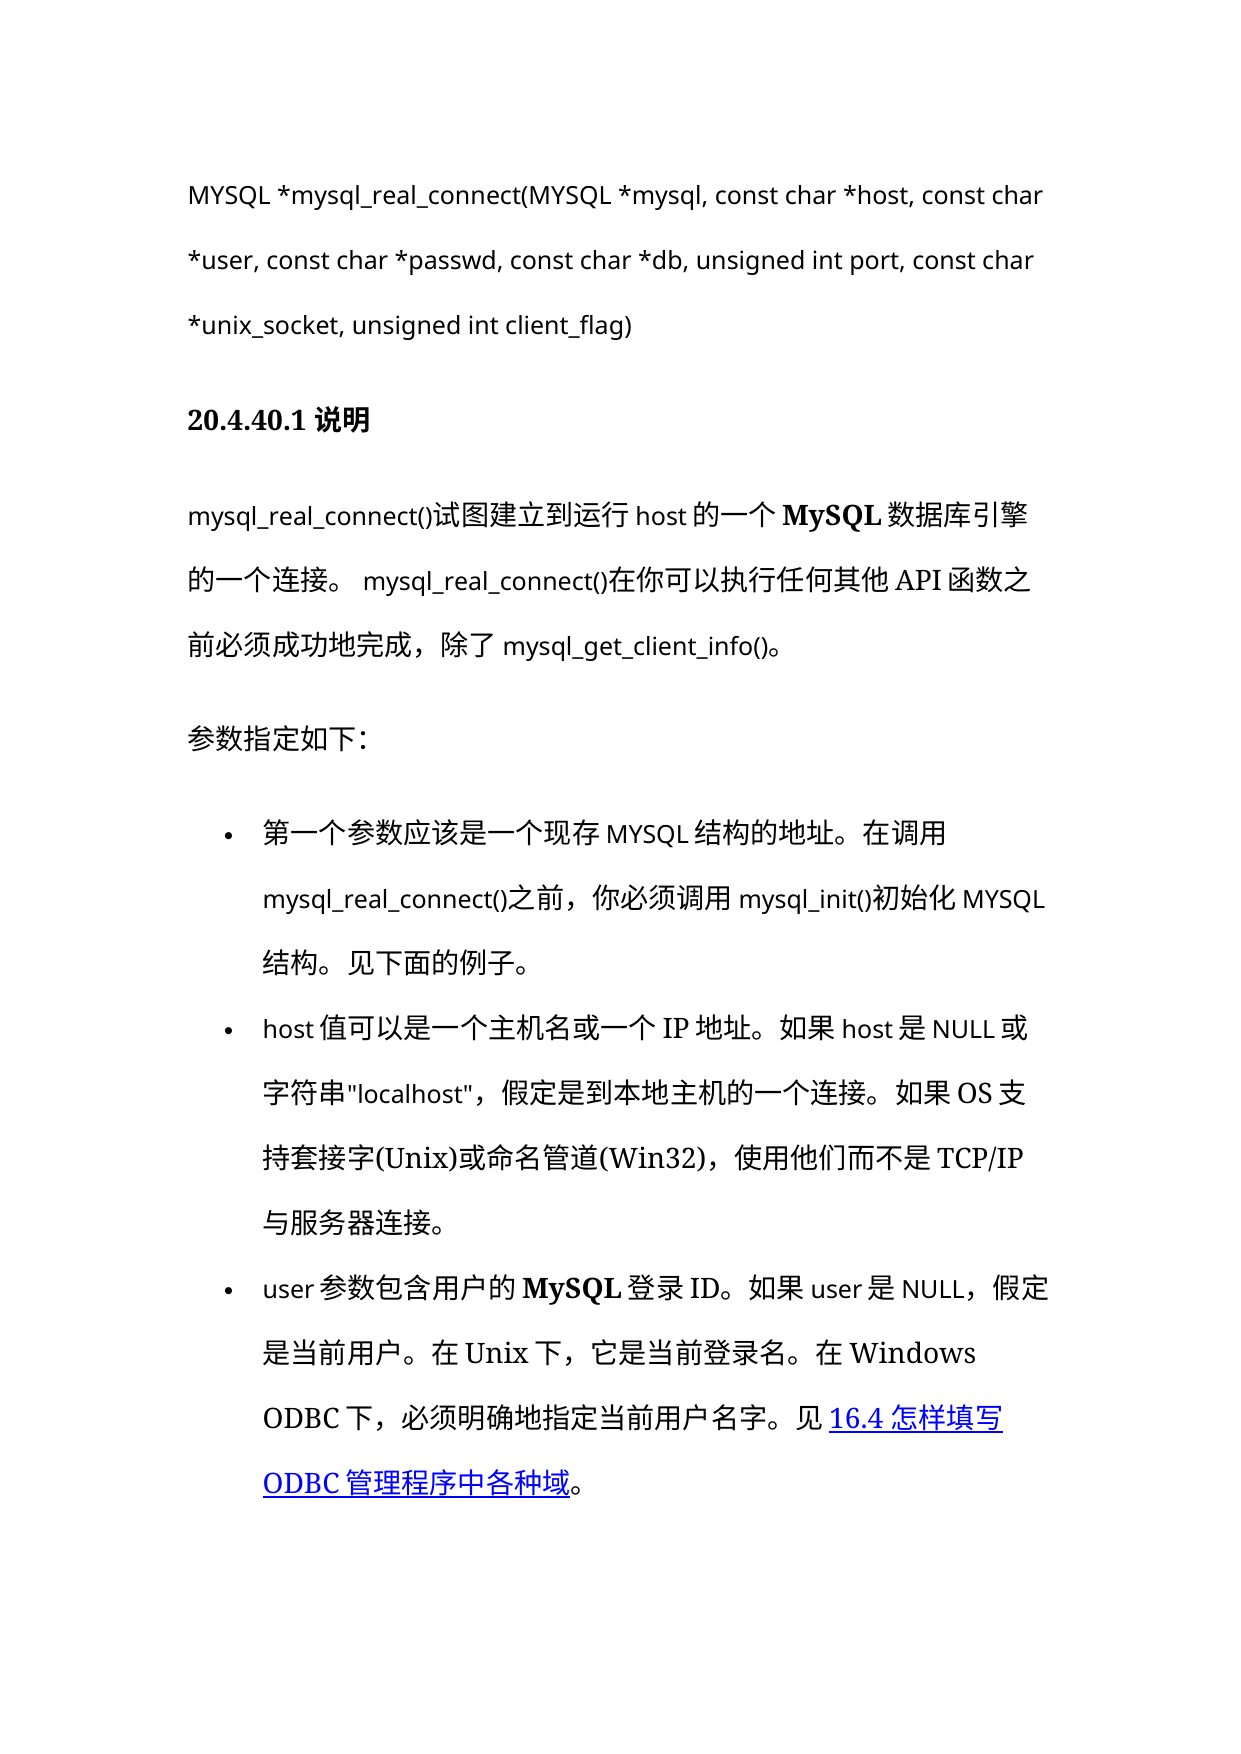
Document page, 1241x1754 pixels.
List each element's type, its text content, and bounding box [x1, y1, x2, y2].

text 20.4.40.1 说明 [187, 386, 1053, 451]
list 第一个参数应该是一个现存MYSQL结构的地址。在调用mysql_real_connect()之前，你必须调用mysql_init()初始化MYSQL结构。见下面的例子。 [225, 799, 1053, 994]
text MYSQL *mysql_real_connect(MYSQL *mysql, const char *host, const char *user, const char *passwd, const char *db, unsigned int port, const char *unix_socket, unsigned int client_flag) [187, 162, 1053, 357]
text 参数指定如下： [187, 704, 1053, 769]
text mysql_real_connect()试图建立到运行host的一个MySQL数据库引擎的一个连接。 mysql_real_connect()在你可以执行任何其他API函数之前必须成功地完成，除了mysql_get_client_info()。 [187, 480, 1053, 675]
list host值可以是一个主机名或一个IP地址。如果host是NULL或字符串"localhost"，假定是到本地主机的一个连接。如果OS支持套接字(Unix)或命名管道(Win32)，使用他们而不是TCP/IP与服务器连接。 [225, 994, 1053, 1254]
list user参数包含用户的MySQL登录ID。如果user是NULL，假定是当前用户。在Unix下，它是当前登录名。在Windows ODBC下，必须明确地指定当前用户名字。见16.4 怎样填写ODBC管理程序中各种域。 [225, 1254, 1053, 1514]
